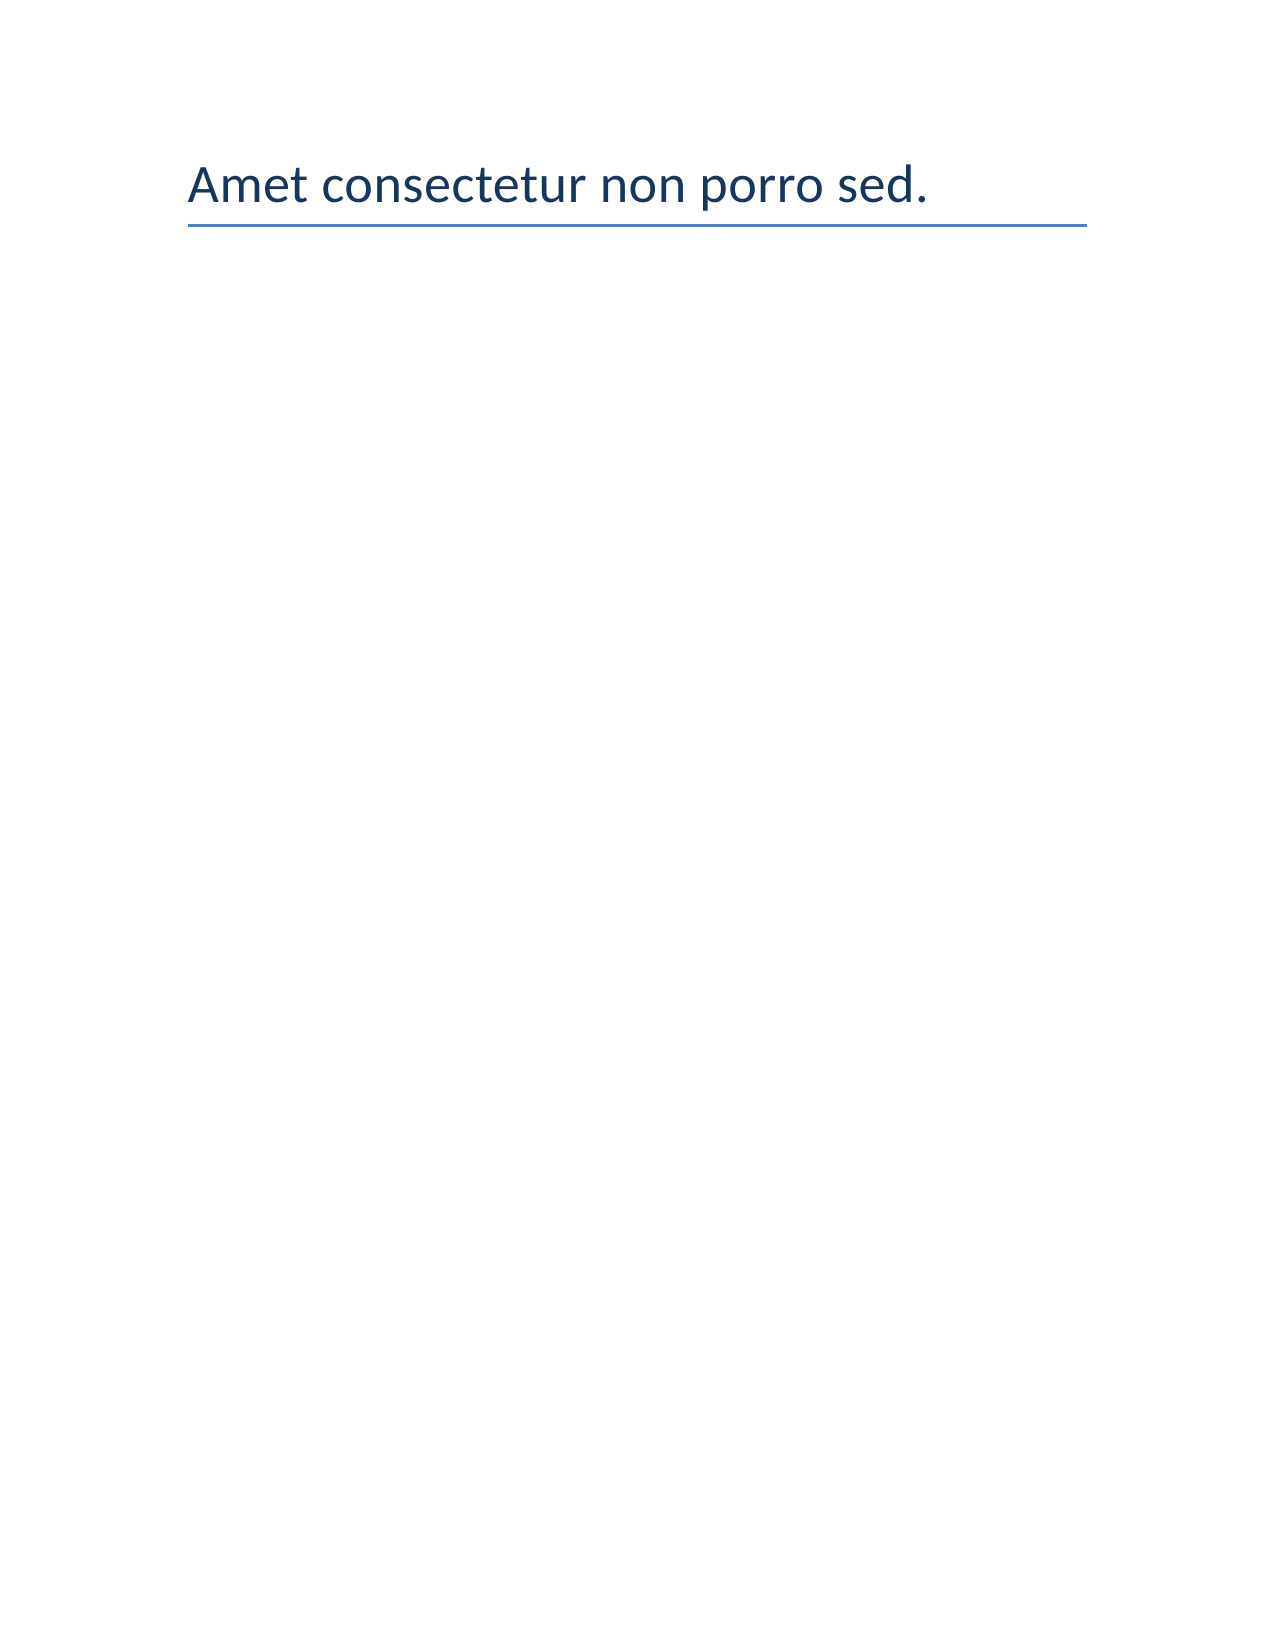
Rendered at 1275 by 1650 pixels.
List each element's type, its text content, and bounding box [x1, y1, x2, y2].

title Amet consectetur non porro sed. [187, 150, 1087, 227]
